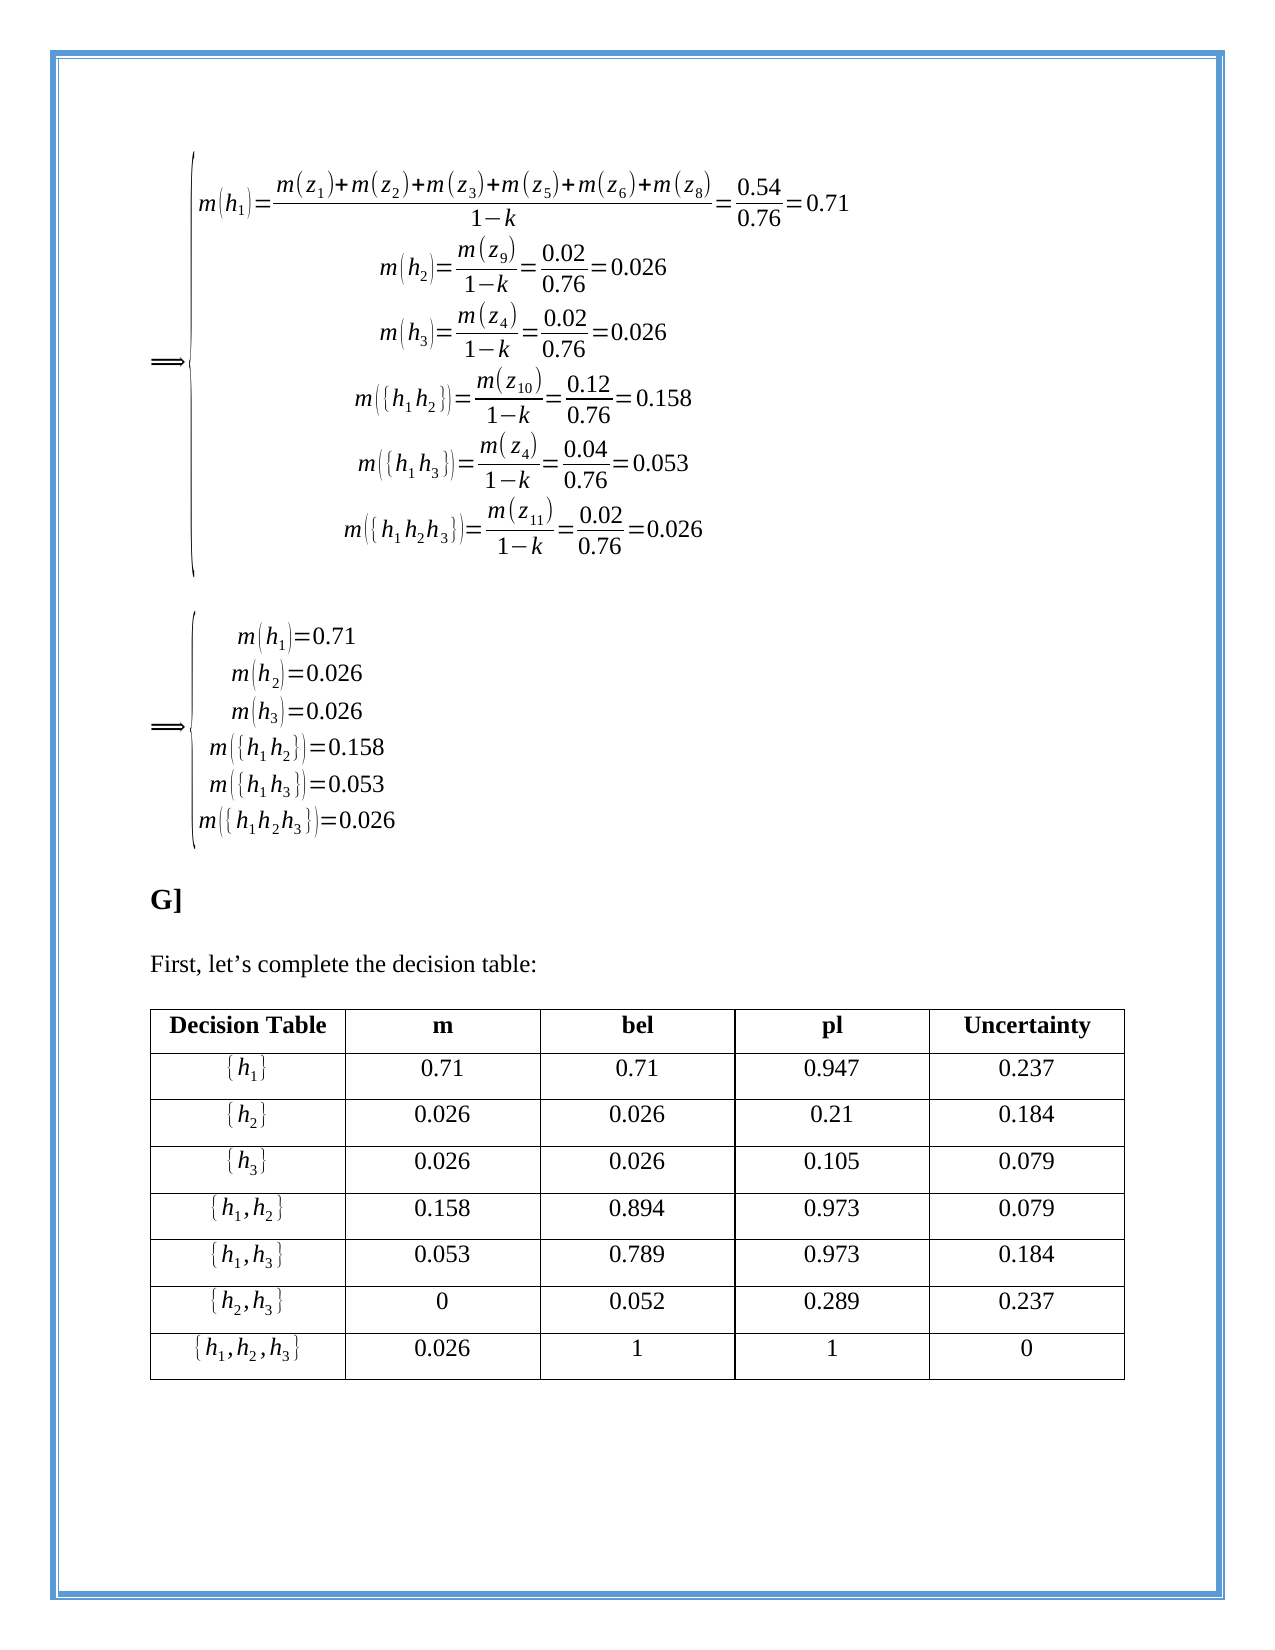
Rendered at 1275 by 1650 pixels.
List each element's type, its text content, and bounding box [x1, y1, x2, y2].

text G] [150, 882, 1125, 915]
table_cell [930, 1194, 1124, 1239]
table_cell [151, 1100, 345, 1146]
table_cell [541, 1054, 734, 1099]
table_cell [346, 1194, 540, 1239]
table_cell [930, 1100, 1124, 1146]
table_cell [346, 1334, 540, 1379]
table_cell [346, 1054, 540, 1099]
table_cell [930, 1054, 1124, 1099]
table_header pl [736, 1010, 929, 1053]
table_cell [736, 1100, 929, 1146]
text First, let’s complete the decision table: [150, 949, 1125, 978]
table_cell [151, 1240, 345, 1286]
table_cell [736, 1240, 929, 1286]
table_cell [736, 1147, 929, 1193]
table_cell [541, 1287, 734, 1333]
table_header m [346, 1010, 540, 1053]
table_cell [736, 1054, 929, 1099]
table_cell [541, 1334, 734, 1379]
table_header Decision Table [151, 1010, 345, 1053]
table_cell [346, 1287, 540, 1333]
table_cell [541, 1100, 734, 1146]
table_cell [151, 1287, 345, 1333]
table_cell [346, 1240, 540, 1286]
table_cell [151, 1334, 345, 1379]
table_header Uncertainty [930, 1010, 1124, 1053]
table_cell [151, 1054, 345, 1099]
table_header bel [541, 1010, 734, 1053]
table_cell [736, 1334, 929, 1379]
table_cell [930, 1147, 1124, 1193]
table_cell [541, 1147, 734, 1193]
table_cell [930, 1240, 1124, 1286]
table_cell [151, 1194, 345, 1239]
table_cell [736, 1287, 929, 1333]
table_cell [736, 1194, 929, 1239]
table_cell [151, 1147, 345, 1193]
table_cell [541, 1240, 734, 1286]
table_cell [541, 1194, 734, 1239]
table_cell [346, 1147, 540, 1193]
table_cell [930, 1287, 1124, 1333]
table_cell [930, 1334, 1124, 1379]
table_cell [346, 1100, 540, 1146]
